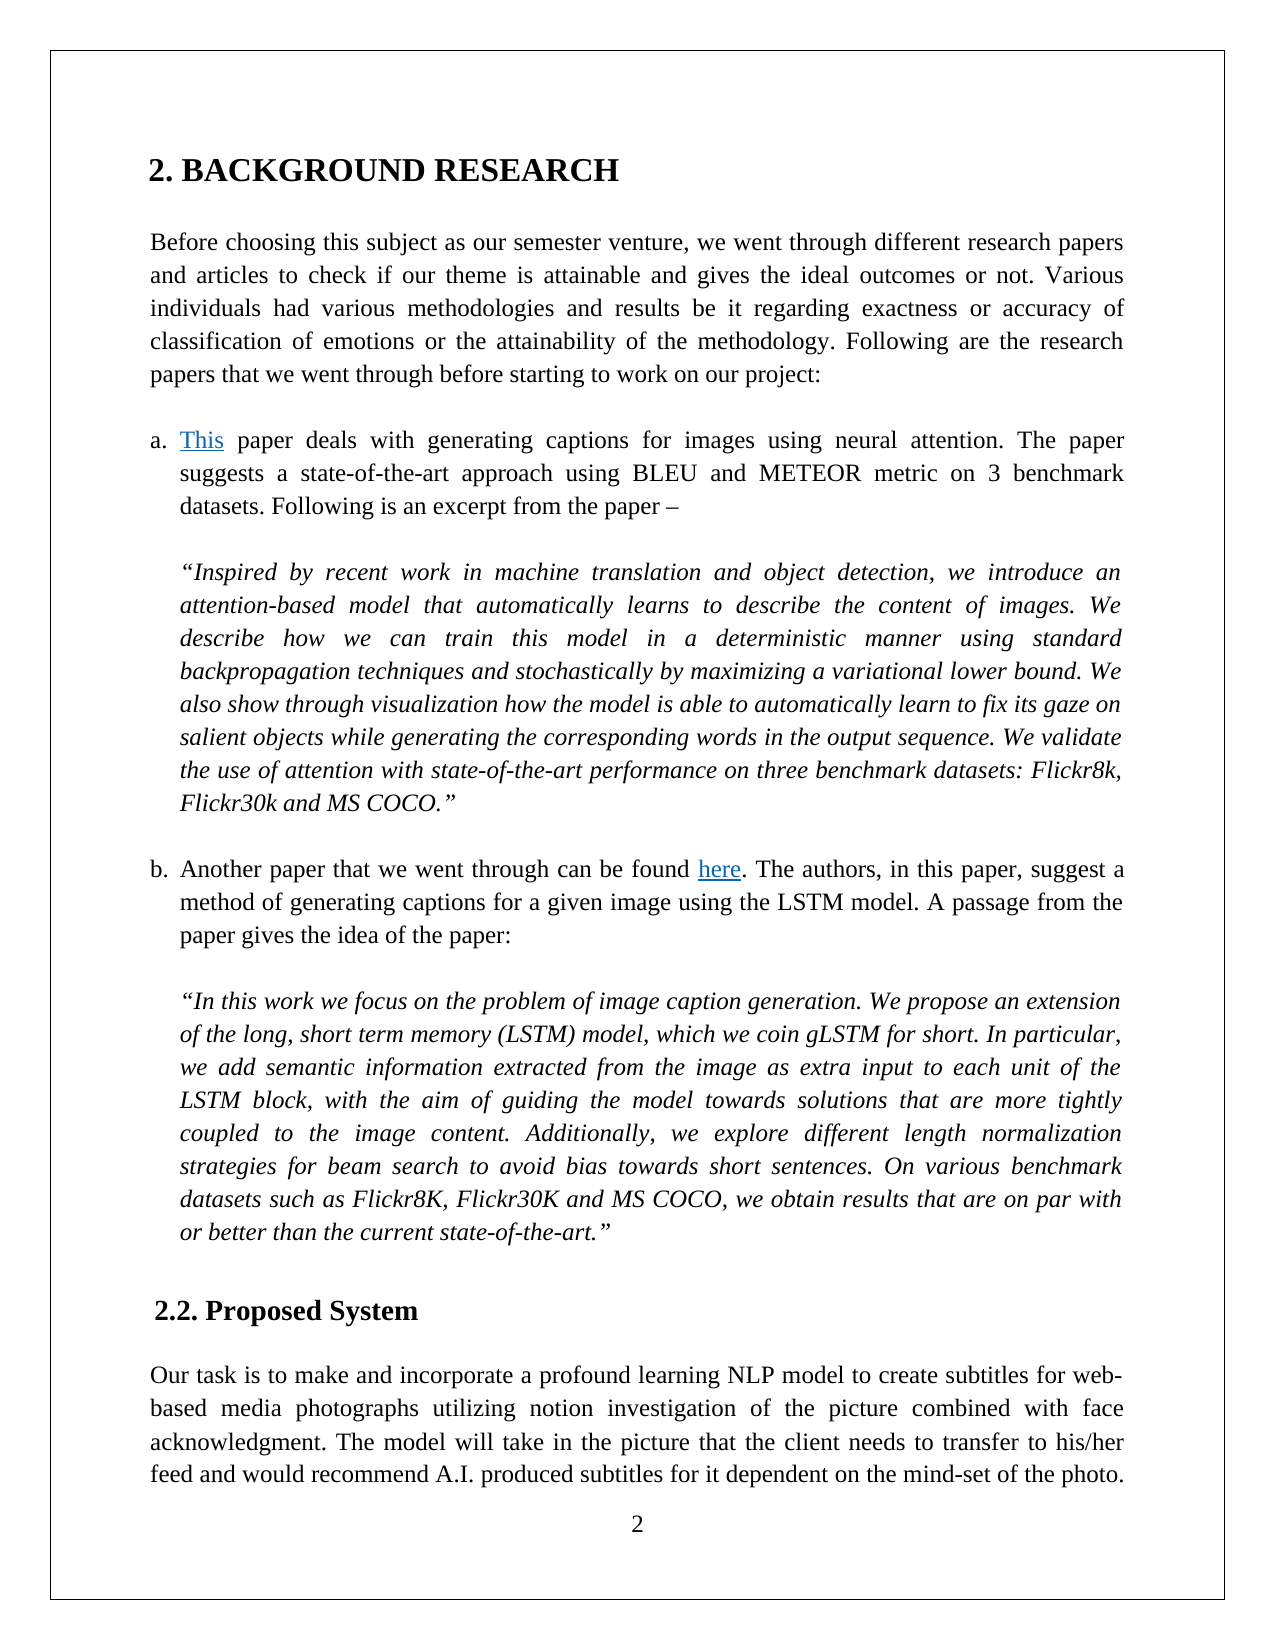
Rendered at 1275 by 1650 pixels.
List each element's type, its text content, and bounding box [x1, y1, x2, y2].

text “Inspired by recent work in machine translation and object detection, we introduce an attention-based model that automatically learns to describe the content of images. We describe how we can train this model in a deterministic manner using standard backpropagation techniques and stochastically by maximizing a variational lower bound. We also show through visualization how the model is able to automatically learn to fix its gaze on salient objects while generating the corresponding words in the output sequence. We validate the use of attention with state-of-the-art performance on three benchmark datasets: Flickr8k, Flickr30k and MS COCO.” [179, 557, 1125, 817]
text Before choosing this subject as our semester venture, we went through different research papers and articles to check if our theme is attainable and gives the ideal outcomes or not. Various individuals had various methodologies and results be it regarding exactness or accuracy of classification of emotions or the attainability of the methodology. Following are the research papers that we went through before starting to work on our project: [150, 227, 1125, 387]
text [150, 1361, 1125, 1488]
text “In this work we focus on the problem of image caption generation. We propose an extension of the long, short term memory (LSTM) model, which we coin gLSTM for short. In particular, we add semantic information extracted from the image as extra input to each unit of the LSTM block, with the aim of guiding the model towards solutions that are more tightly coupled to the image content. Additionally, we explore different length normalization strategies for beam search to avoid bias towards short sentences. On various benchmark datasets such as Flickr8K, Flickr30K and MS COCO, we obtain results that are on par with or better than the current state-of-the-art.” [179, 986, 1125, 1246]
text Background Research [150, 150, 1125, 188]
list Another paper that we went through can be found here. The authors, in this paper, suggest a method of generating captions for a given image using the LSTM model. A passage from the paper gives the idea of the paper: [150, 854, 1125, 949]
list This paper deals with generating captions for images using neural attention. The paper suggests a state-of-the-art approach using BLEU and METEOR metric on 3 benchmark datasets. Following is an excerpt from the paper – [150, 425, 1125, 519]
text Proposed System [150, 1293, 1125, 1327]
